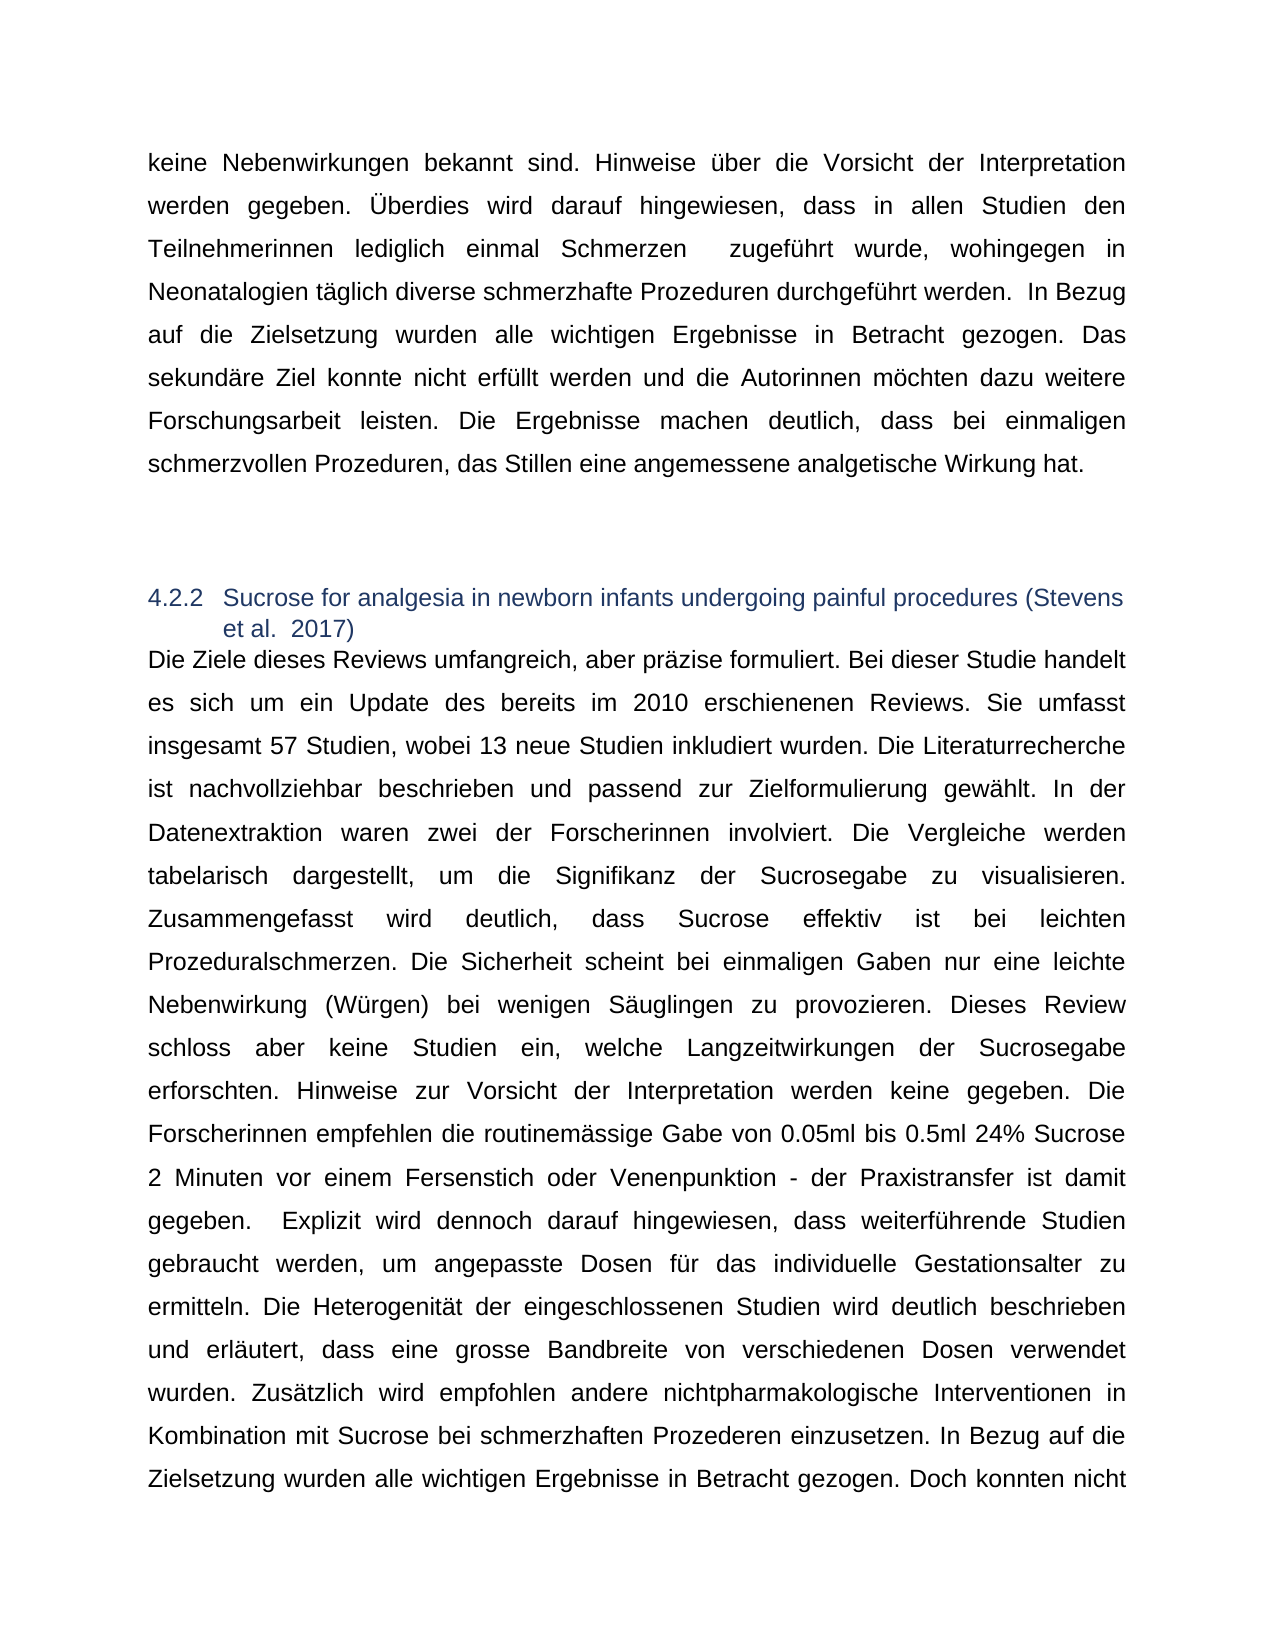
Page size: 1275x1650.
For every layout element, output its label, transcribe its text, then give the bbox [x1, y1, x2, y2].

subtitle Sucrose for analgesia in newborn infants undergoing painful procedures (Stevens et al. 2017) [148, 583, 1127, 643]
